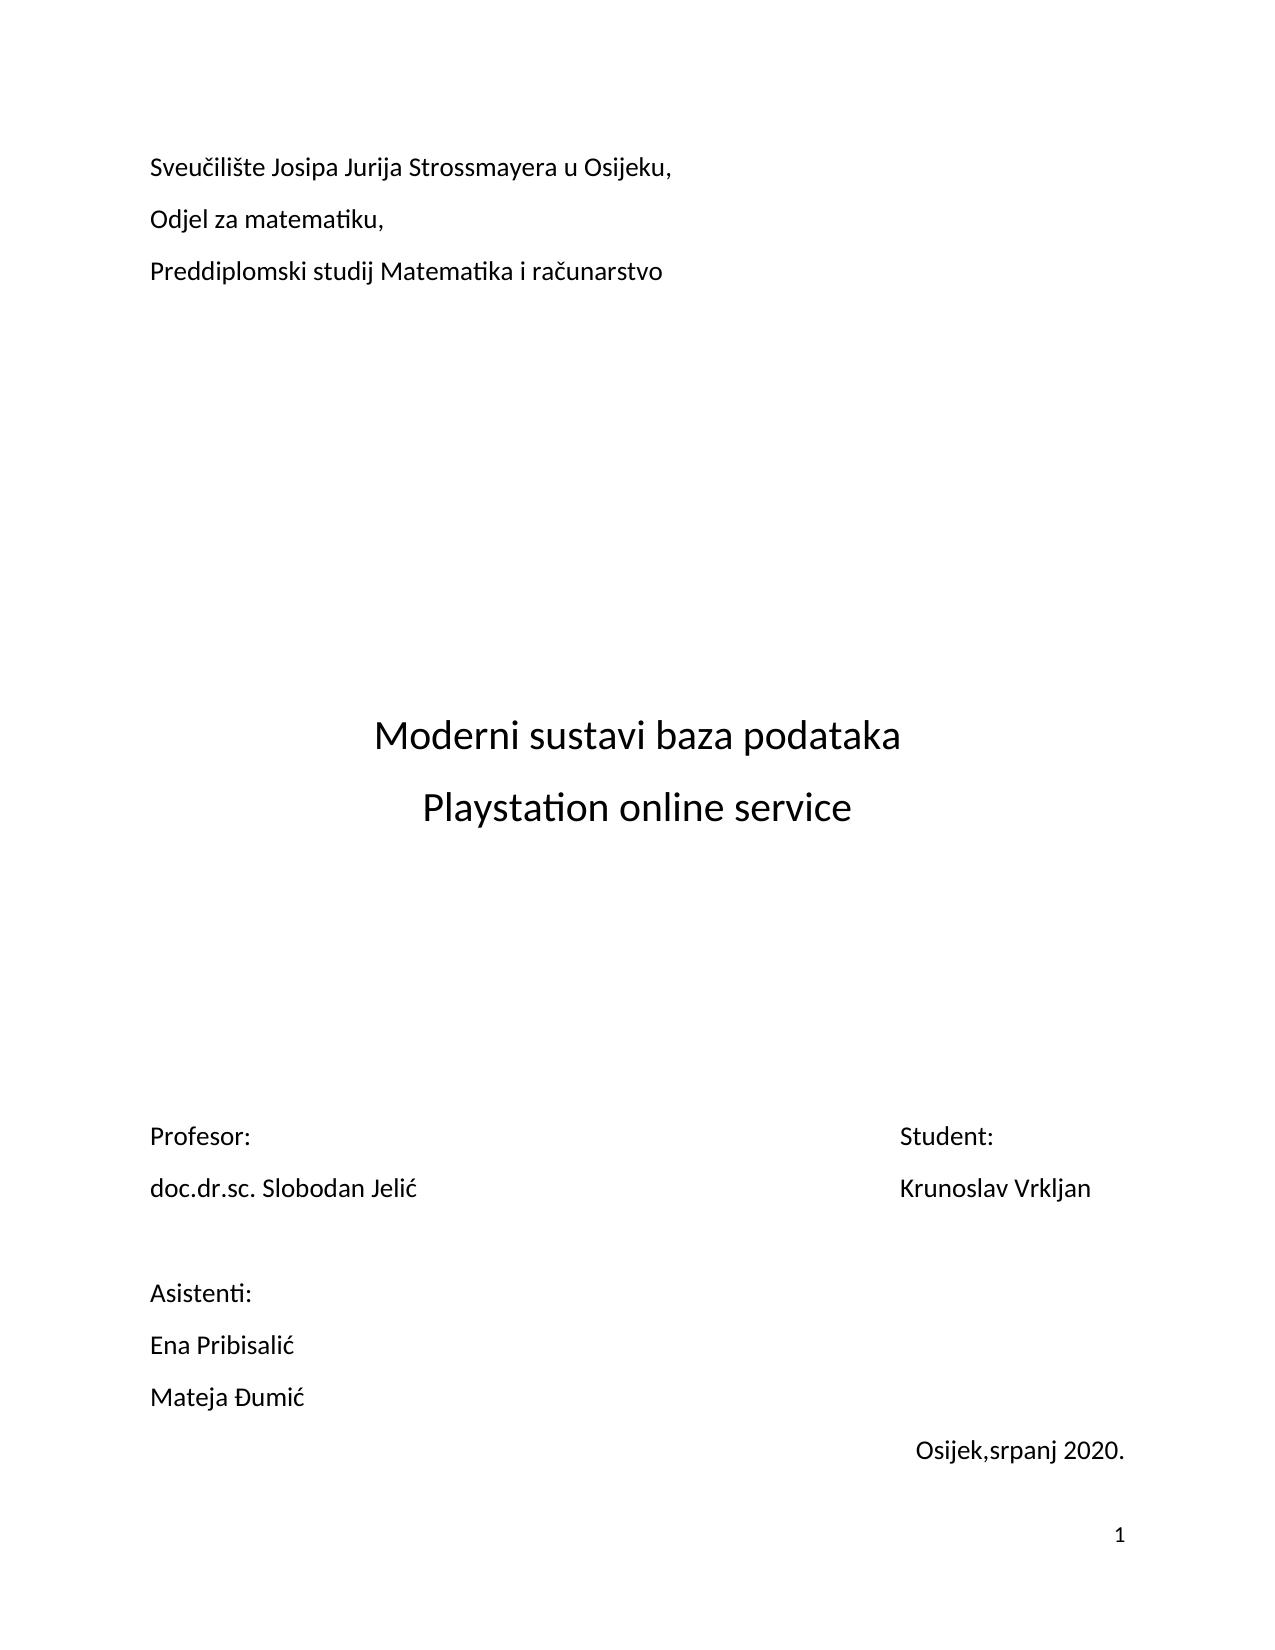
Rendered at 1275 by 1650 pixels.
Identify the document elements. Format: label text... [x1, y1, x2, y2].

text Osijek,srpanj 2020. [150, 1433, 1125, 1466]
text Profesor: Student: [150, 1119, 1125, 1152]
text Ena Pribisalić [150, 1328, 1125, 1361]
text Preddiplomski studij Matematika i računarstvo [150, 254, 1125, 288]
text Playstation online service [150, 781, 1125, 831]
text Mateja Đumić [150, 1381, 1125, 1414]
text Sveučilište Josipa Jurija Strossmayera u Osijeku, [150, 150, 1125, 183]
text Asistenti: [150, 1276, 1125, 1309]
text Moderni sustavi baza podataka [150, 709, 1125, 760]
text doc.dr.sc. Slobodan Jelić Krunoslav Vrkljan [150, 1171, 1125, 1204]
text Odjel za matematiku, [150, 202, 1125, 235]
